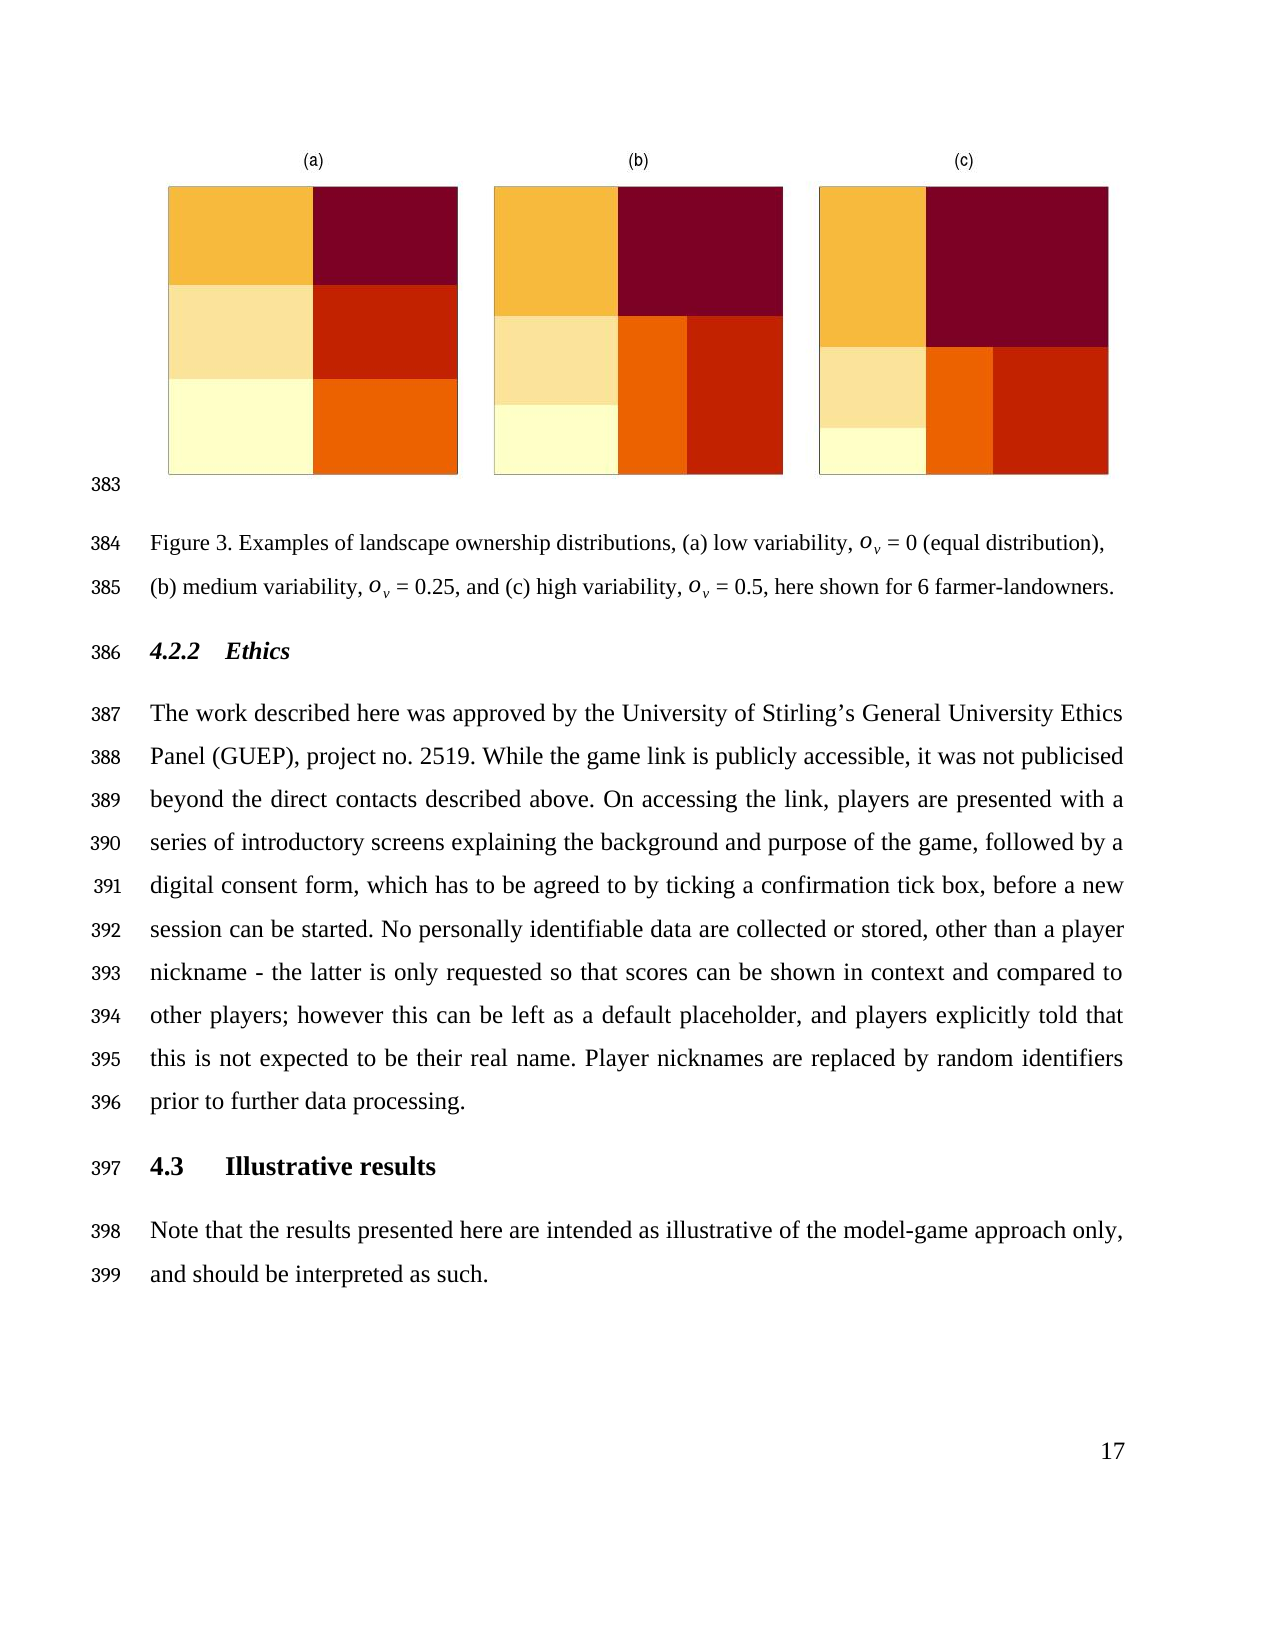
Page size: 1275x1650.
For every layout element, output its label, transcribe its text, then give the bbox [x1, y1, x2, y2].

text Figure 3. Examples of landscape ownership distributions, (a) low variability, = 0 (equal distribution), (b) medium variability, = 0.25, and (c) high variability, = 0.5, here shown for 6 farmer-landowners. [150, 526, 1125, 602]
subtitle Illustrative results [150, 1150, 1125, 1181]
text Note that the results presented here are intended as illustrative of the model-game approach only, and should be interpreted as such. [150, 1216, 1125, 1287]
subtitle Ethics [150, 636, 1125, 665]
picture [150, 150, 1125, 492]
text The work described here was approved by the University of Stirling’s General University Ethics Panel (GUEP), project no. 2519. While the game link is publicly accessible, it was not publicised beyond the direct contacts described above. On accessing the link, players are presented with a series of introductory screens explaining the background and purpose of the game, followed by a digital consent form, which has to be agreed to by ticking a confirmation tick box, before a new session can be started. No personally identifiable data are collected or stored, other than a player nickname - the latter is only requested so that scores can be shown in context and compared to other players; however this can be left as a default placeholder, and players explicitly told that this is not expected to be their real name. Player nicknames are replaced by random identifiers prior to further data processing. [150, 698, 1125, 1115]
